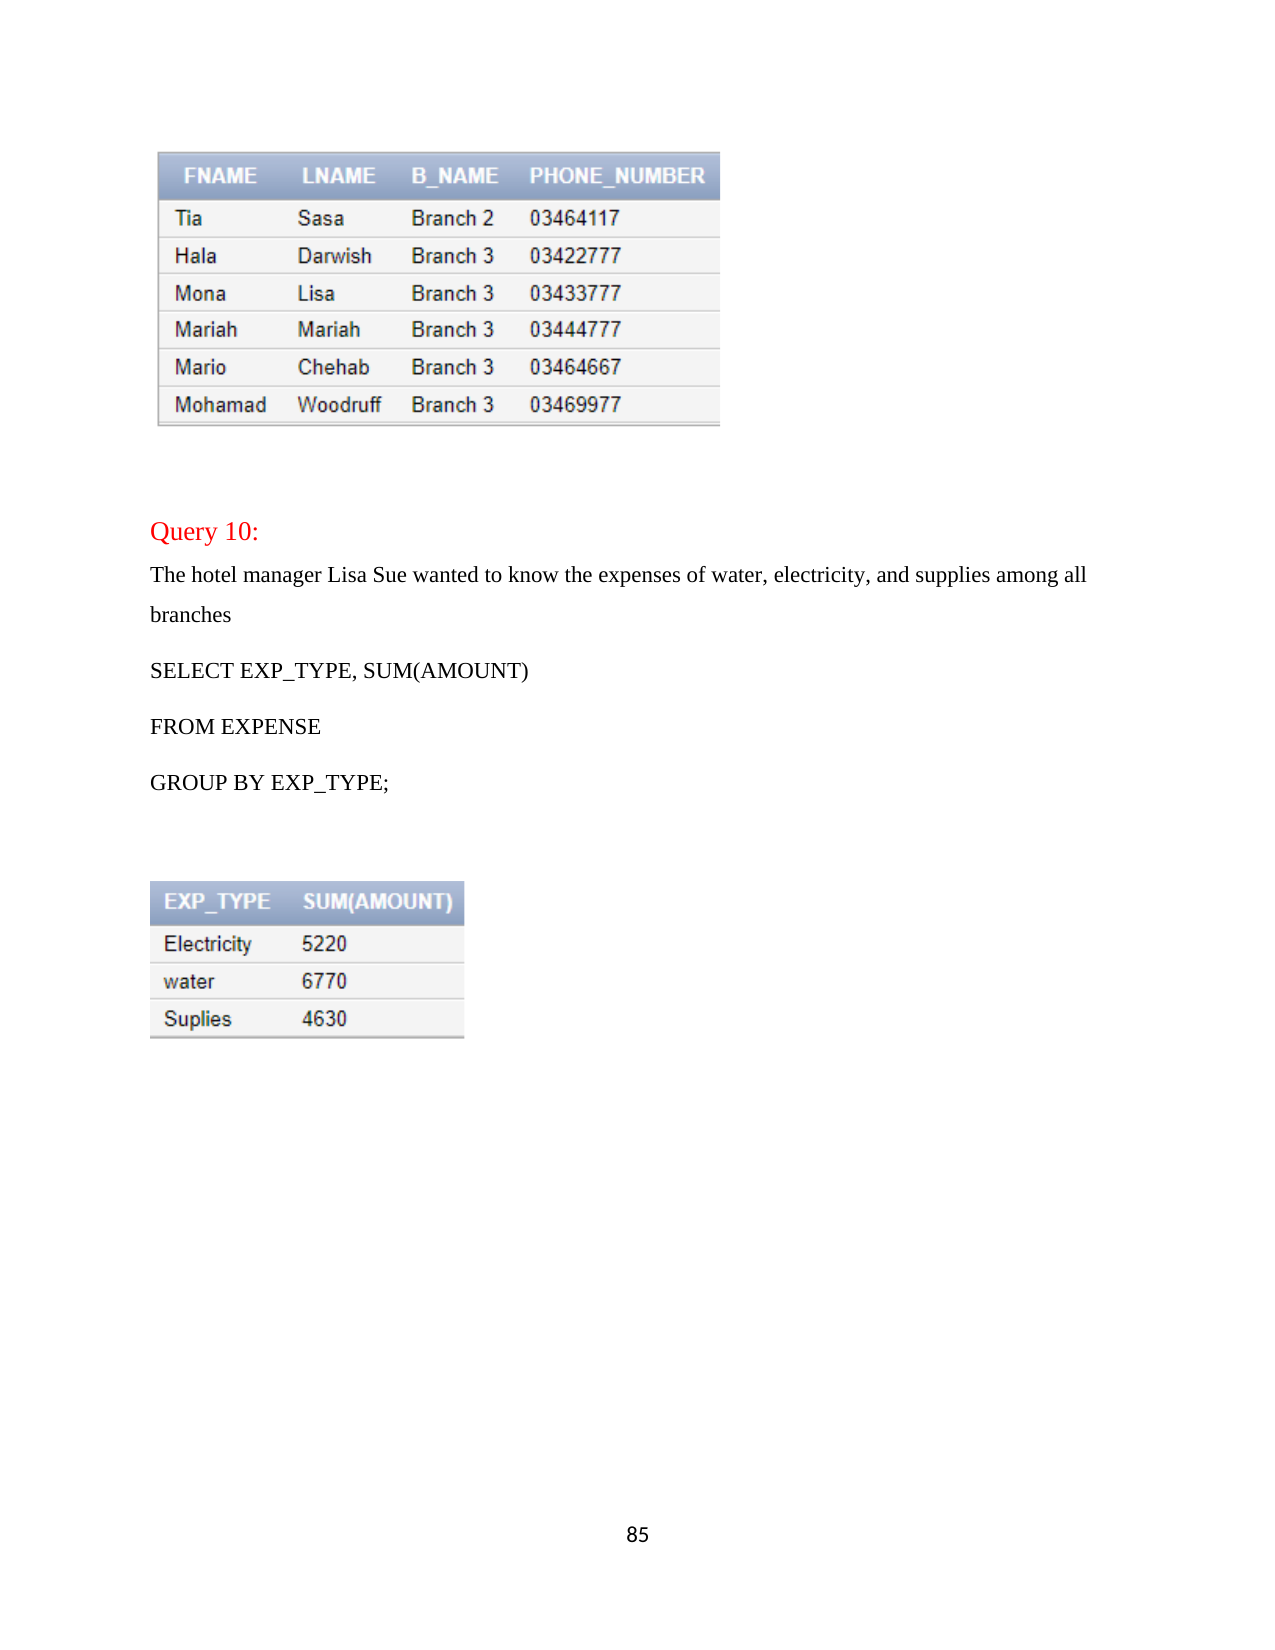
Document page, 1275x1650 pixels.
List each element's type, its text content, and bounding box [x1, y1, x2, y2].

subtitle Query 10: [150, 514, 1125, 546]
text FROM EXPENSE [150, 713, 1125, 739]
text GROUP BY EXP_TYPE; [150, 769, 1125, 796]
picture [150, 881, 465, 1042]
text The hotel manager Lisa Sue wanted to know the expenses of water, electricity, and supplies among all branches [150, 561, 1125, 627]
picture [150, 150, 721, 428]
text SELECT EXP_TYPE, SUM(AMOUNT) [150, 657, 1125, 683]
